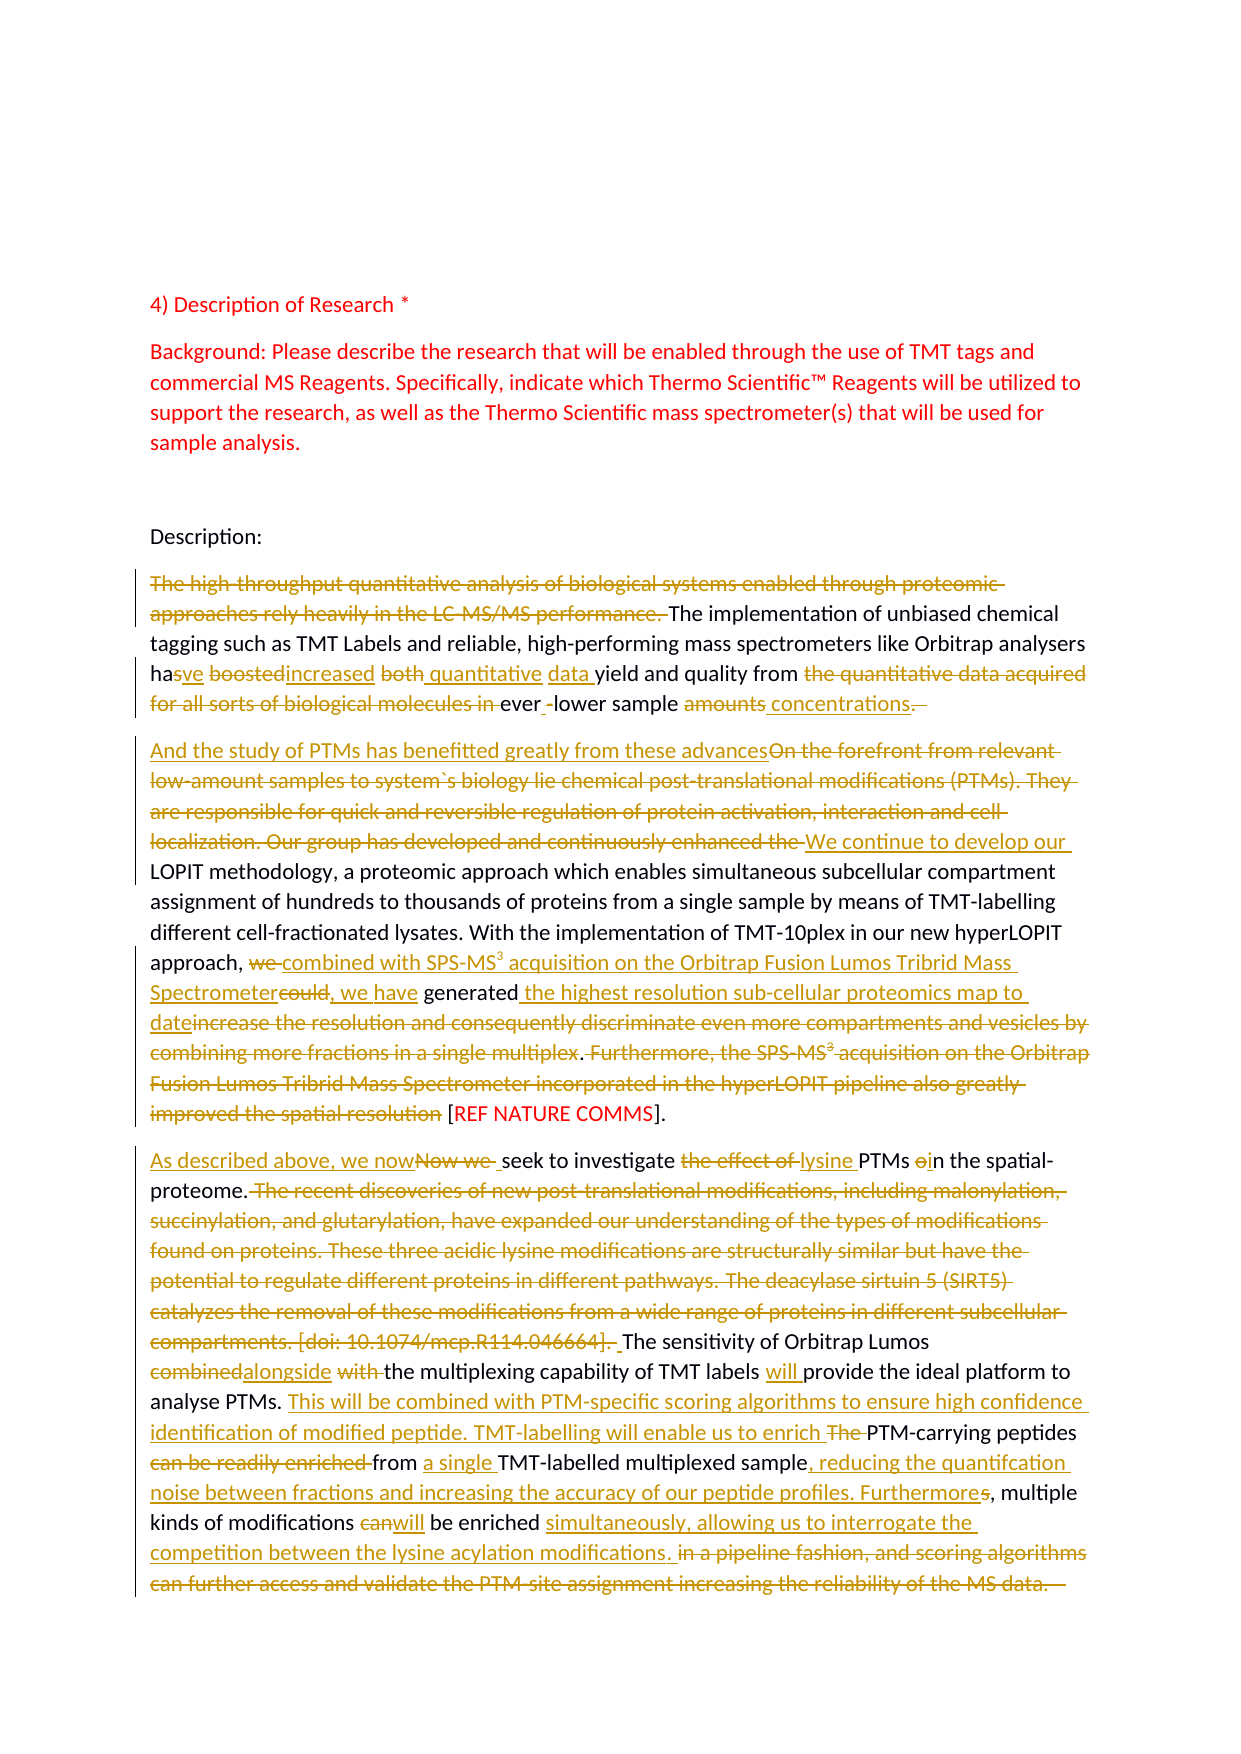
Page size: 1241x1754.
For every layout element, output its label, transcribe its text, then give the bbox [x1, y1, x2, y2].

text Background: Please describe the research that will be enabled through the use of TMT tags and commercial MS Reagents. Specifically, indicate which Thermo Scientific™ Reagents will be utilized to support the research, as well as the Thermo Scientific mass spectrometer(s) that will be used for sample analysis. [150, 337, 1090, 456]
text 4) Description of Research * [150, 291, 1090, 319]
text LOPIT methodology, a proteomic approach which enables simultaneous subcellular compartment assignment of hundreds to thousands of proteins from a single sample by means of TMT-labelling different cell-fractionated lysates. With the implementation of TMT-10plex in our new hyperLOPIT approach, generated. [REF NATURE COMMS]. [150, 736, 1090, 1127]
text The implementation of unbiased chemical tagging such as TMT Labels and reliable, high-performing mass spectrometers like Orbitrap analysers ha yield and quality from everlower sample [150, 569, 1090, 718]
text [150, 1146, 1090, 1597]
text Description: [150, 522, 1090, 550]
